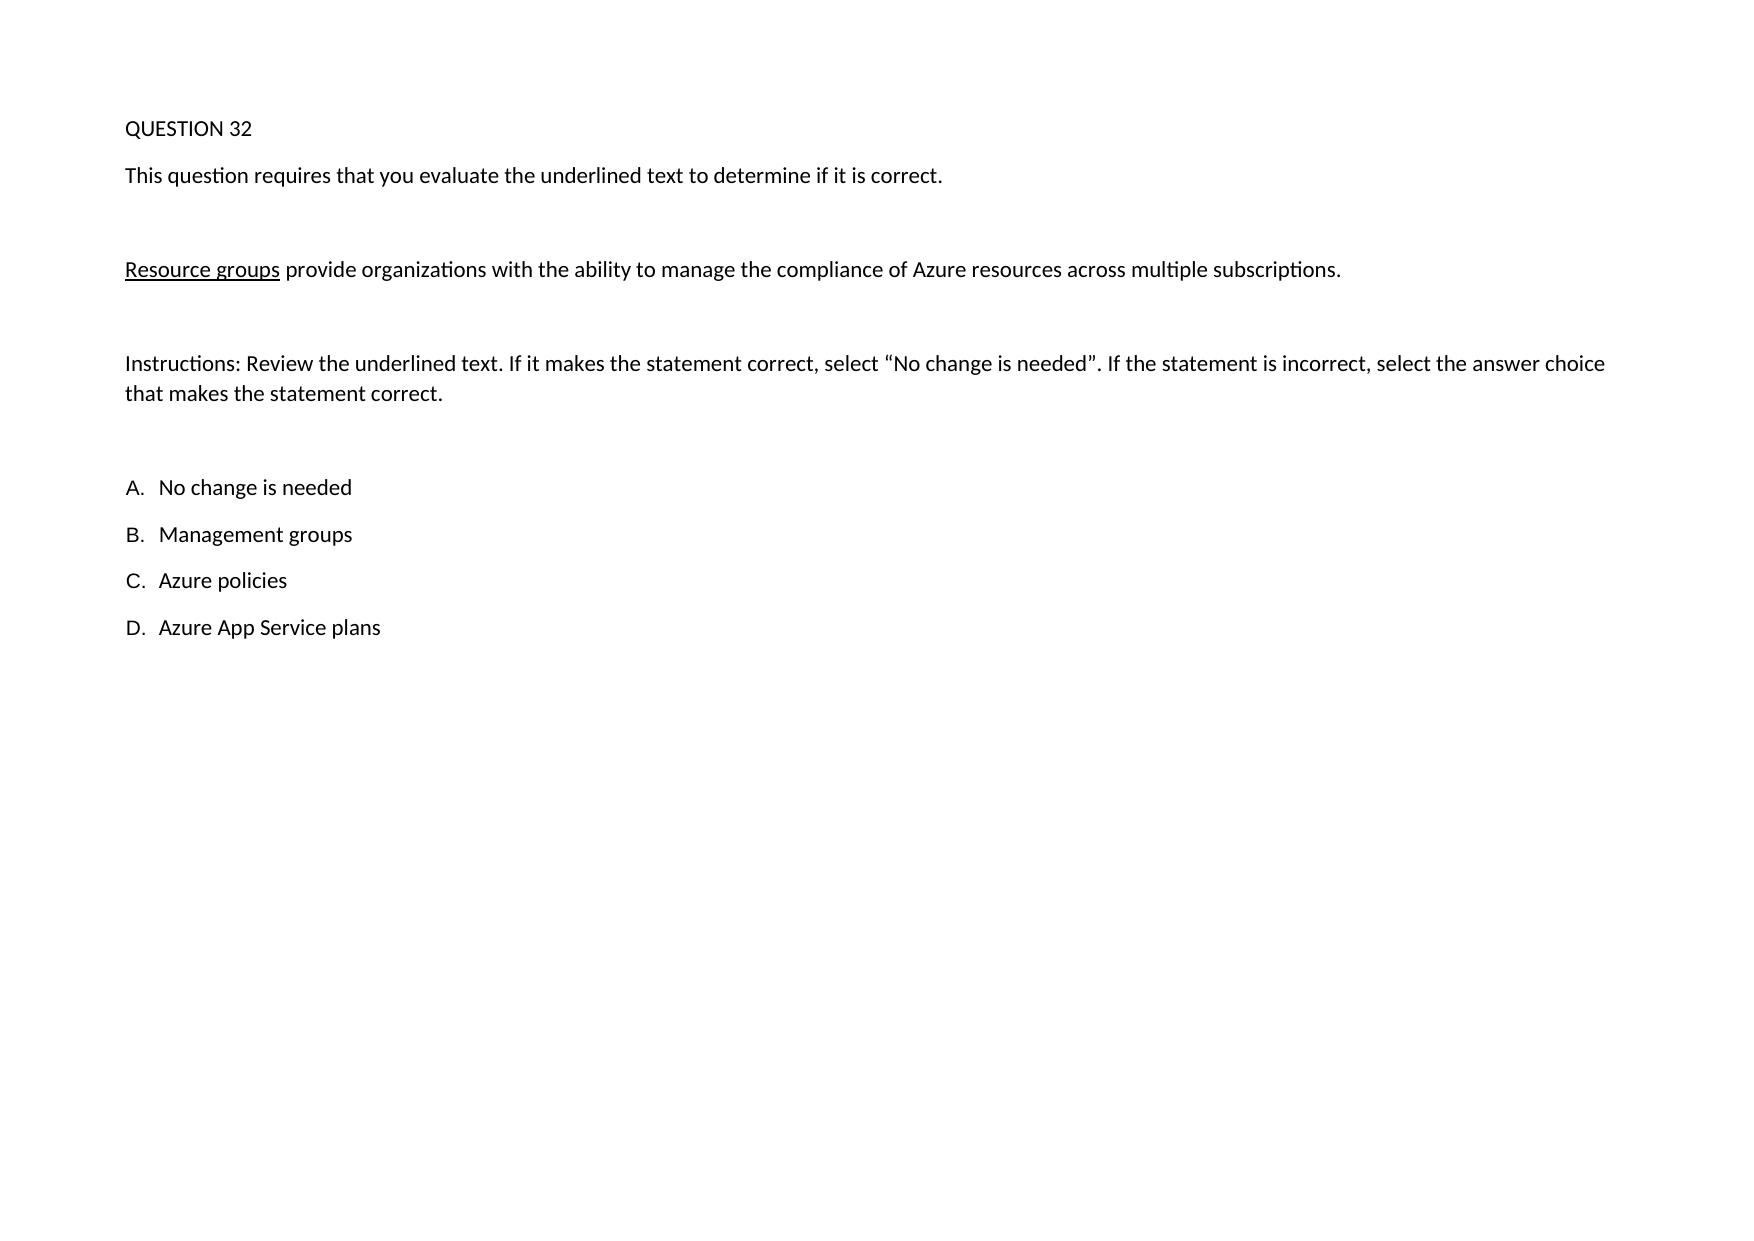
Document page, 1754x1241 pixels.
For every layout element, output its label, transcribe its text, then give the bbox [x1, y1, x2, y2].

text This question requires that you evaluate the underlined text to determine if it is correct. [125, 161, 1627, 189]
list Management groups [126, 520, 1627, 548]
text QUESTION 32 [125, 114, 1627, 143]
list Azure policies [126, 567, 1627, 595]
text Resource groups provide organizations with the ability to manage the compliance of Azure resources across multiple subscriptions. [125, 255, 1627, 283]
list No change is needed [126, 473, 1627, 501]
list Azure App Service plans [126, 613, 1627, 642]
text Instructions: Review the underlined text. If it makes the statement correct, select “No change is needed”. If the statement is incorrect, select the answer choice that makes the statement correct. [125, 349, 1627, 407]
